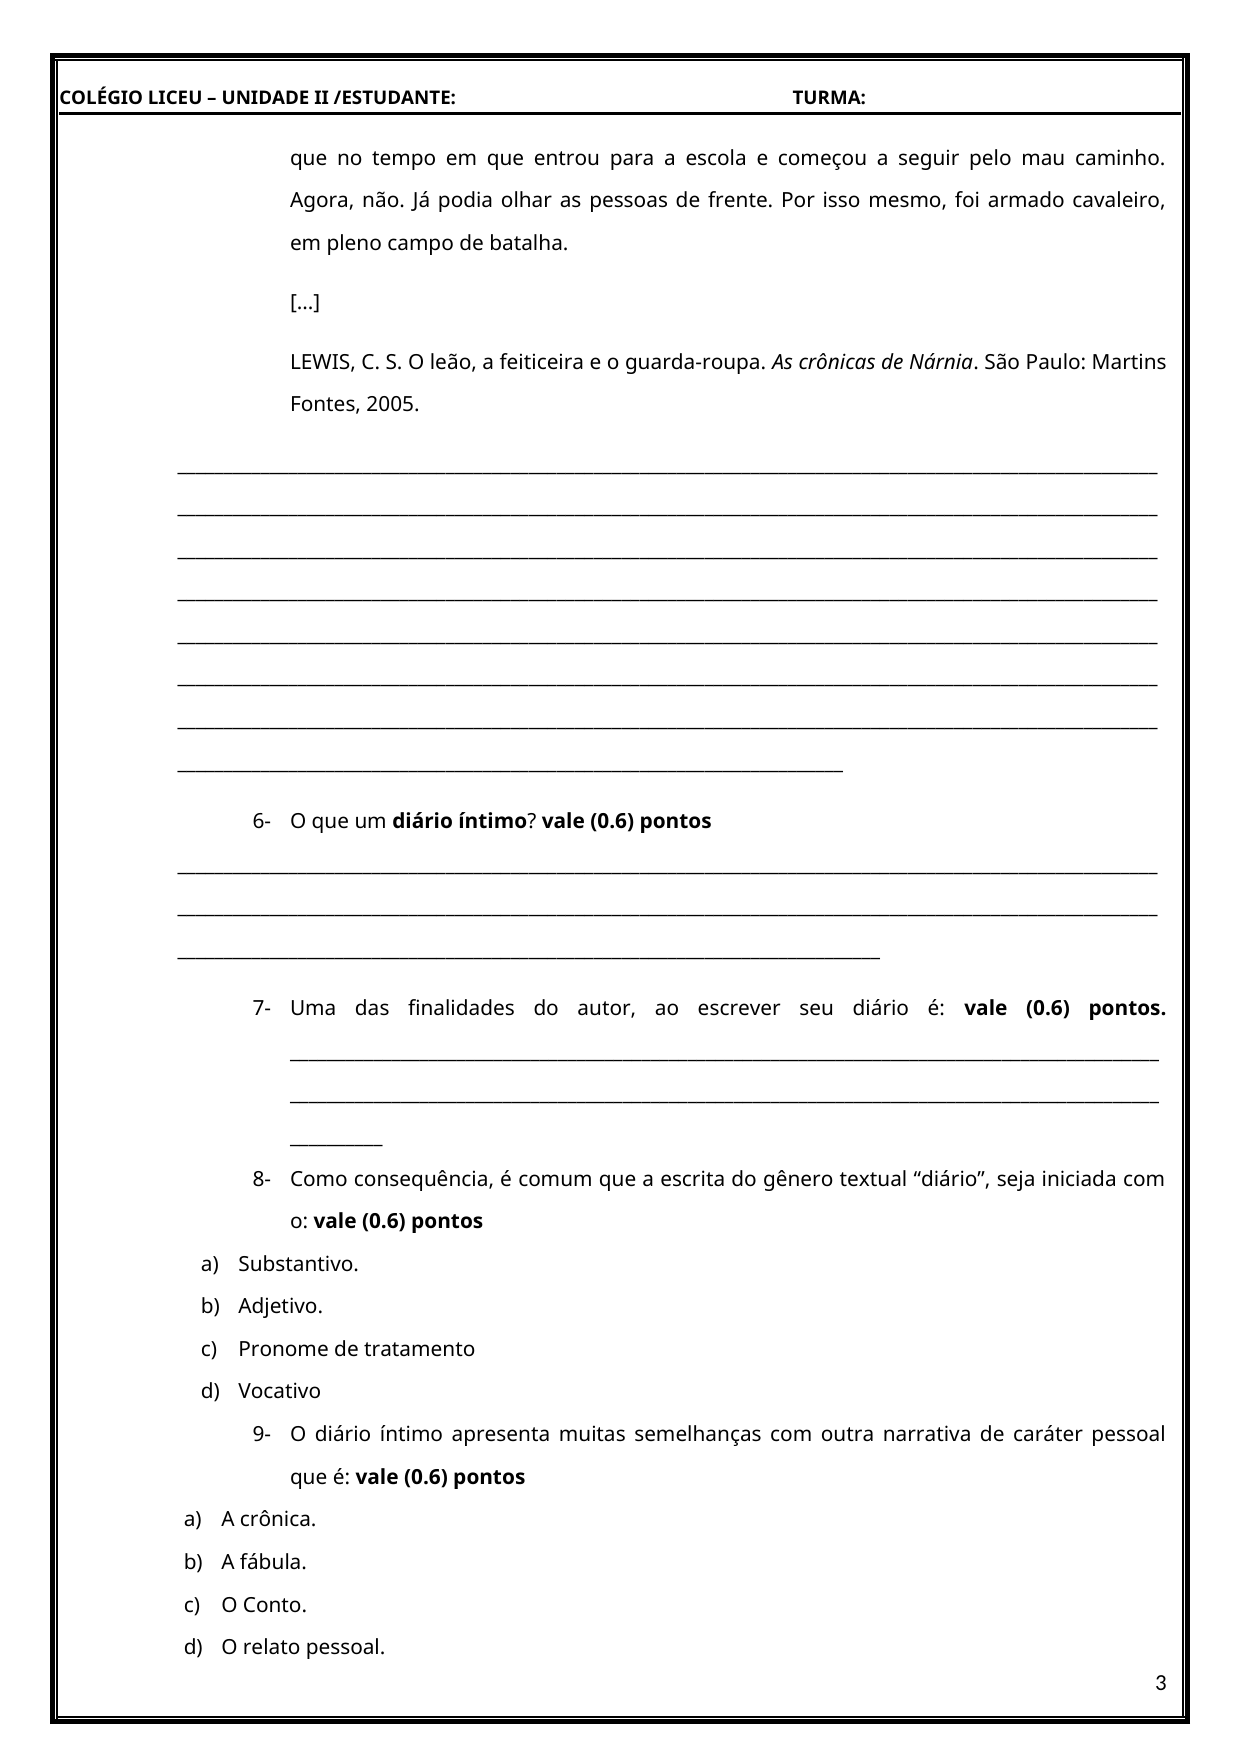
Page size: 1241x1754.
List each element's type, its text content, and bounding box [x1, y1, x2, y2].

list A crônica. [183, 1504, 1167, 1533]
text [290, 143, 1167, 257]
list Vocativo [201, 1377, 1167, 1405]
text ________________________________________________________________________________________________________________________________________________________________________________________________________________________________________________________________________________________________ [177, 849, 1167, 962]
list O relato pessoal. [183, 1632, 1167, 1661]
text LEWIS, C. S. O leão, a feiticeira e o guarda-roupa. As crônicas de Nárnia. São Paulo: Martins Fontes, 2005. [290, 375, 1167, 418]
list Substantivo. [201, 1249, 1167, 1277]
list Adjetivo. [201, 1291, 1167, 1320]
list O que um diário íntimo? vale (0.6) pontos [536, 806, 1167, 834]
list A fábula. [183, 1547, 1167, 1576]
list Uma das finalidades do autor, ao escrever seu diário é: vale (0.6) pontos. ______________________________________________________________________________________________________________________________________________________________________________________________________ [252, 993, 1167, 1149]
list Pronome de tratamento [201, 1334, 1167, 1362]
text [...] [290, 287, 1167, 316]
list Como consequência, é comum que a escrita do gênero textual “diário”, seja iniciada com o: vale (0.6) pontos [252, 1164, 1167, 1235]
list O Conto. [183, 1590, 1167, 1618]
list O diário íntimo apresenta muitas semelhanças com outra narrativa de caráter pessoal que é: vale (0.6) pontos [252, 1419, 1167, 1490]
text ______________________________________________________________________________________________________________________________________________________________________________________________________________________________________________________________________________________________________________________________________________________________________________________________________________________________________________________________________________________________________________________________________________________________________________________________________________________________________________________________________________________________________________________________________________________________________________________________________________________________________________ [177, 449, 1167, 775]
